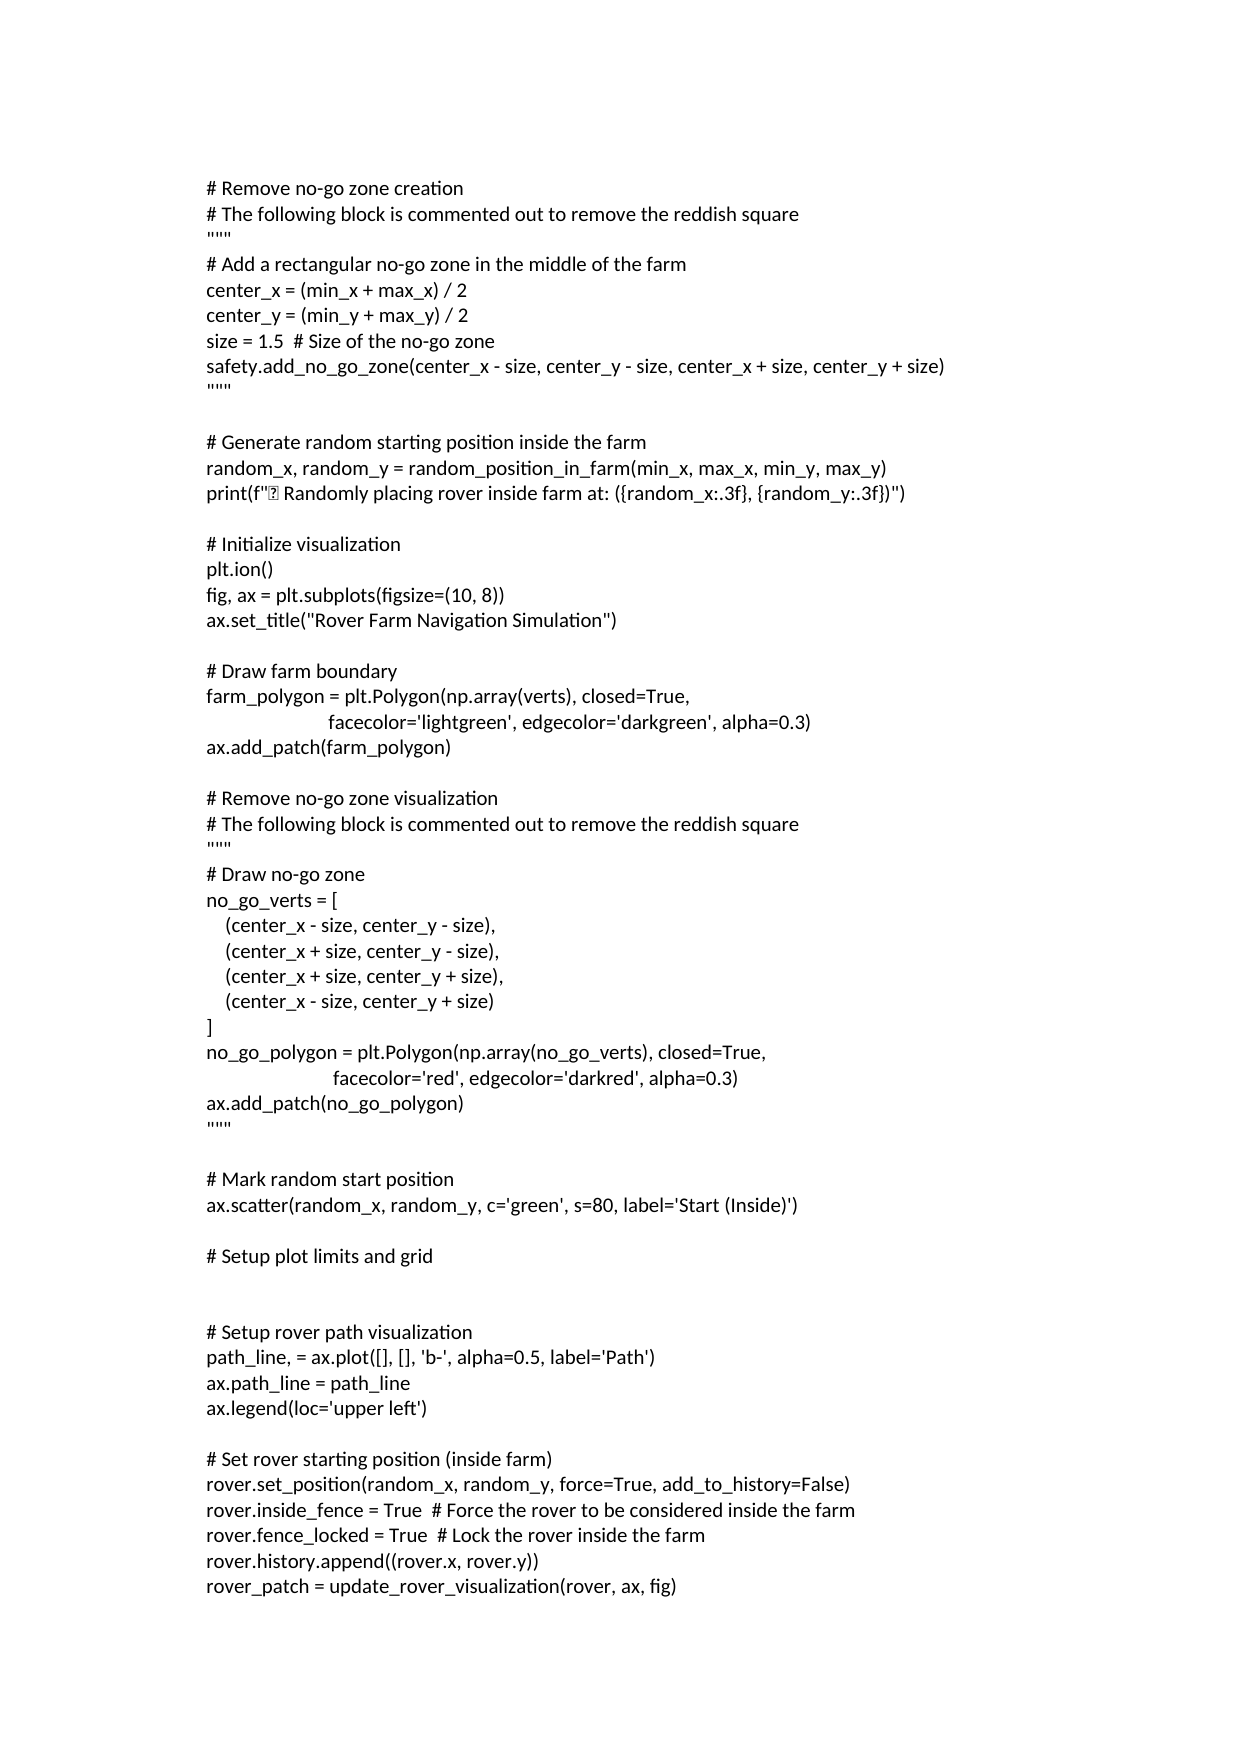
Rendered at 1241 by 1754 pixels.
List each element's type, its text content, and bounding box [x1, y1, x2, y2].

text plt.ion() [187, 557, 1053, 582]
text print(f"🎲 Randomly placing rover inside farm at: ({random_x:.3f}, {random_y:.3f})") [187, 480, 1053, 506]
text fig, ax = plt.subplots(figsize=(10, 8)) [187, 582, 1053, 607]
text safety.add_no_go_zone(center_x - size, center_y - size, center_x + size, center_y + size) [187, 353, 1053, 379]
text ax.legend(loc='upper left') [187, 1395, 1053, 1421]
text # Initialize visualization [187, 531, 1053, 557]
text facecolor='lightgreen', edgecolor='darkgreen', alpha=0.3) [187, 709, 1053, 734]
text ax.add_patch(no_go_polygon) [187, 1090, 1053, 1116]
text # The following block is commented out to remove the reddish square [187, 811, 1053, 836]
text farm_polygon = plt.Polygon(np.array(verts), closed=True, [187, 684, 1053, 709]
text no_go_polygon = plt.Polygon(np.array(no_go_verts), closed=True, [187, 1039, 1053, 1065]
text rover.history.append((rover.x, rover.y)) [187, 1548, 1053, 1573]
text # Setup plot limits and grid [187, 1243, 1053, 1268]
text center_x = (min_x + max_x) / 2 [187, 277, 1053, 302]
text random_x, random_y = random_position_in_farm(min_x, max_x, min_y, max_y) [187, 455, 1053, 480]
text ax.path_line = path_line [187, 1370, 1053, 1395]
text rover.set_position(random_x, random_y, force=True, add_to_history=False) [187, 1472, 1053, 1497]
text (center_x - size, center_y - size), [187, 912, 1053, 938]
text # Set rover starting position (inside farm) [187, 1446, 1053, 1472]
text # Draw farm boundary [187, 658, 1053, 684]
text # Draw no-go zone [187, 862, 1053, 887]
text size = 1.5 # Size of the no-go zone [187, 328, 1053, 353]
text """ [187, 379, 1053, 404]
text """ [187, 1116, 1053, 1141]
text center_y = (min_y + max_y) / 2 [187, 302, 1053, 328]
text # Setup rover path visualization [187, 1319, 1053, 1344]
text ax.add_patch(farm_polygon) [187, 734, 1053, 760]
text # Generate random starting position inside the farm [187, 429, 1053, 455]
text """ [187, 226, 1053, 252]
text # Mark random start position [187, 1167, 1053, 1192]
text facecolor='red', edgecolor='darkred', alpha=0.3) [187, 1065, 1053, 1090]
text """ [187, 836, 1053, 862]
text ax.set_title("Rover Farm Navigation Simulation") [187, 607, 1053, 633]
text ax.scatter(random_x, random_y, c='green', s=80, label='Start (Inside)') [187, 1192, 1053, 1217]
text (center_x + size, center_y + size), [187, 963, 1053, 989]
text # Remove no-go zone visualization [187, 785, 1053, 811]
text rover_patch = update_rover_visualization(rover, ax, fig) [187, 1573, 1053, 1599]
text # The following block is commented out to remove the reddish square [187, 201, 1053, 226]
text # Remove no-go zone creation [187, 175, 1053, 201]
text (center_x + size, center_y - size), [187, 938, 1053, 963]
text ] [187, 1014, 1053, 1039]
text rover.inside_fence = True # Force the rover to be considered inside the farm [187, 1497, 1053, 1522]
text path_line, = ax.plot([], [], 'b-', alpha=0.5, label='Path') [187, 1344, 1053, 1370]
text no_go_verts = [ [187, 887, 1053, 912]
text (center_x - size, center_y + size) [187, 989, 1053, 1014]
text rover.fence_locked = True # Lock the rover inside the farm [187, 1522, 1053, 1548]
text # Add a rectangular no-go zone in the middle of the farm [187, 252, 1053, 277]
